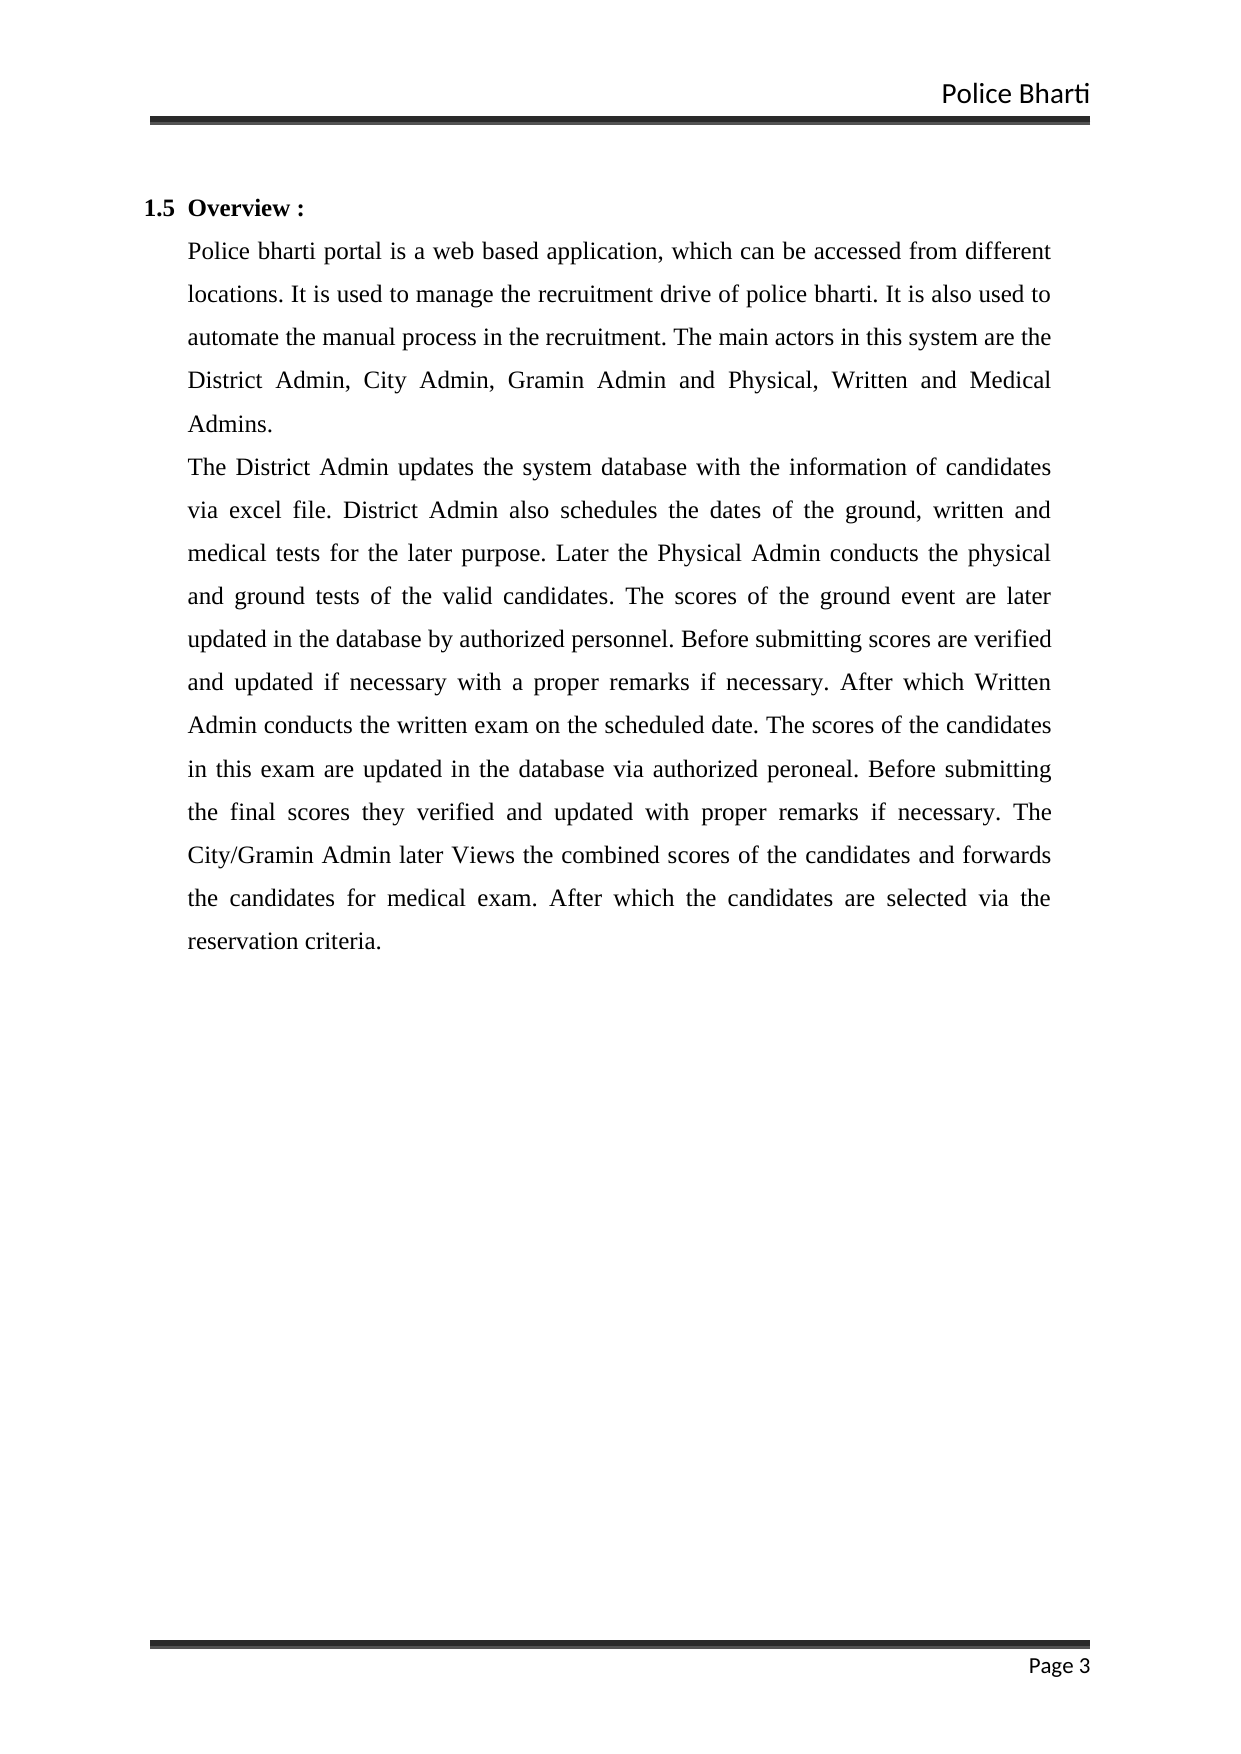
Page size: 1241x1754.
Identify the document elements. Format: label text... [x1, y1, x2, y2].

list Police bharti portal is a web based application, which can be accessed from different locations. It is used to manage the recruitment drive of police bharti. It is also used to automate the manual process in the recruitment. The main actors in this system are the District Admin, City Admin, Gramin Admin and Physical, Written and Medical Admins. [187, 236, 1053, 437]
list Overview : [144, 193, 1053, 222]
list The District Admin updates the system database with the information of candidates via excel file. District Admin also schedules the dates of the ground, written and medical tests for the later purpose. Later the Physical Admin conducts the physical and ground tests of the valid candidates. The scores of the ground event are later updated in the database by authorized personnel. Before submitting scores are verified and updated if necessary with a proper remarks if necessary. After which Written Admin conducts the written exam on the scheduled date. The scores of the candidates in this exam are updated in the database via authorized peroneal. Before submitting the final scores they verified and updated with proper remarks if necessary. The City/Gramin Admin later Views the combined scores of the candidates and forwards the candidates for medical exam. After which the candidates are selected via the reservation criteria. [187, 452, 1053, 955]
